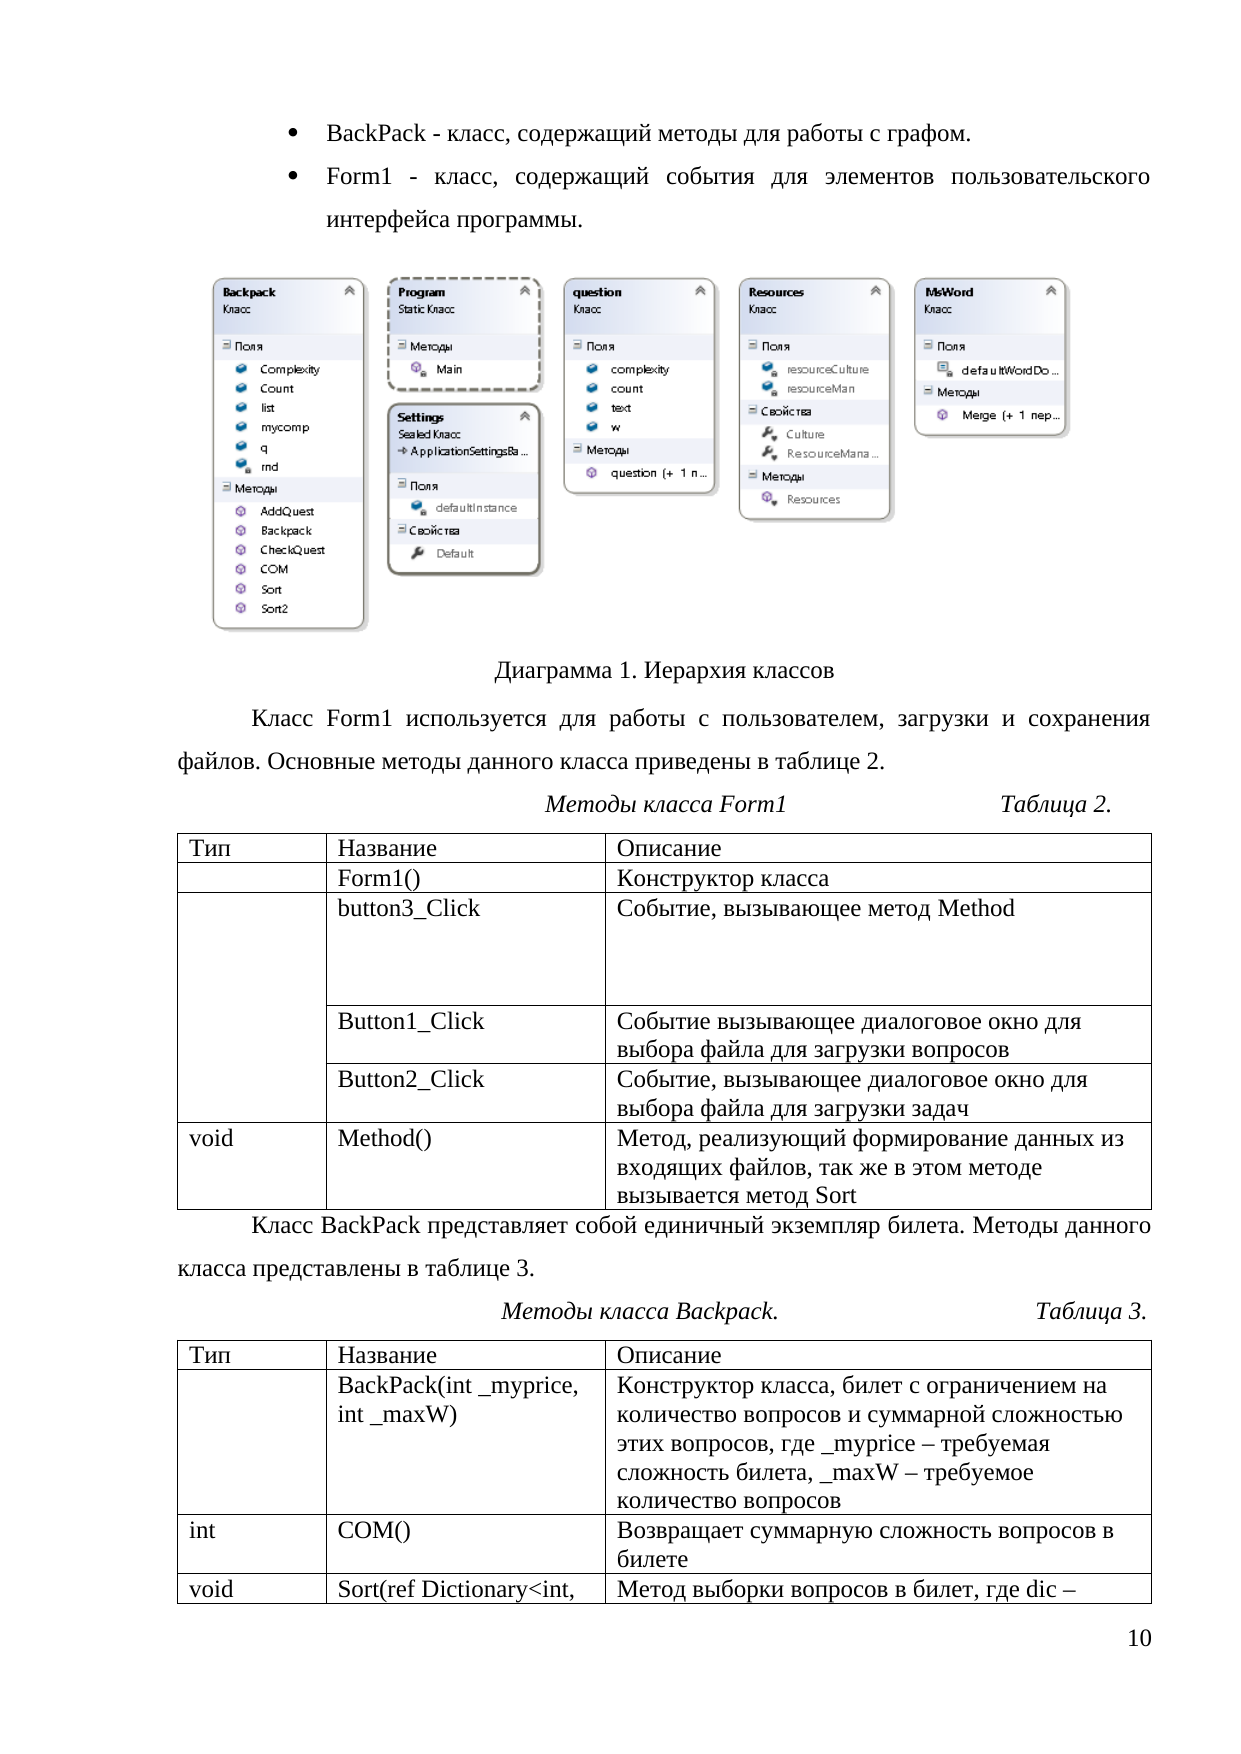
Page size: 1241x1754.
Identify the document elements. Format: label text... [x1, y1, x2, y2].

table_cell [327, 1574, 605, 1602]
table_header Описание [606, 834, 1151, 862]
table_cell COM() [327, 1515, 605, 1573]
picture [177, 247, 1152, 654]
table_cell Конструктор класса [606, 863, 1151, 892]
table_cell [606, 1574, 1151, 1602]
table_cell Form1() [327, 863, 605, 892]
table_cell BackPack(int _myprice, int _maxW) [327, 1370, 605, 1514]
table_cell Событие, вызывающее диалоговое окно для выбора файла для загрузки задач [606, 1064, 1151, 1122]
text Класс BackPack представляет собой единичный экземпляр билета. Методы данного класса представлены в таблице 3. [177, 1210, 1152, 1282]
table_cell Button1_Click [327, 1006, 605, 1063]
table_cell void [178, 1123, 326, 1209]
table_cell int [178, 1515, 326, 1573]
table_header Описание [606, 1341, 1151, 1369]
table_cell Метод, реализующий формирование данных из входящих файлов, так же в этом методе вызывается метод Sort [606, 1123, 1151, 1209]
text Класс Form1 используется для работы с пользователем, загрузки и сохранения файлов. Основные методы данного класса приведены в таблице 2. [177, 703, 1152, 775]
text Методы класса Form1 Таблица 2. [177, 789, 1152, 818]
table_cell Конструктор класса, билет с ограничением на количество вопросов и суммарной сложностью этих вопросов, где _myprice – требуемая сложность билета, _maxW – требуемое количество вопросов [606, 1370, 1151, 1514]
text Методы класса Backpack. Таблица 3. [177, 1296, 1152, 1325]
table_header Тип [178, 834, 326, 862]
table_cell Возвращает суммарную сложность вопросов в билете [606, 1515, 1151, 1573]
table_cell Button2_Click [327, 1064, 605, 1122]
table_cell [178, 893, 326, 1122]
table_header Тип [178, 1341, 326, 1369]
table_header Название [327, 834, 605, 862]
table_cell button3_Click [327, 893, 605, 1005]
list BackPack - класс, содержащий методы для работы с графом. [288, 118, 1152, 147]
table_cell [178, 1370, 326, 1514]
table_cell void [178, 1574, 326, 1602]
table_cell Method() [327, 1123, 605, 1209]
table_cell Событие вызывающее диалоговое окно для выбора файла для загрузки вопросов [606, 1006, 1151, 1063]
table_cell [178, 863, 326, 892]
table_header Название [327, 1341, 605, 1369]
text Диаграмма 1. Иерархия классов [177, 654, 1152, 684]
list Form1 - класс, содержащий события для элементов пользовательского интерфейса программы. [288, 161, 1152, 233]
table_cell Событие, вызывающее метод Method [606, 893, 1151, 1005]
